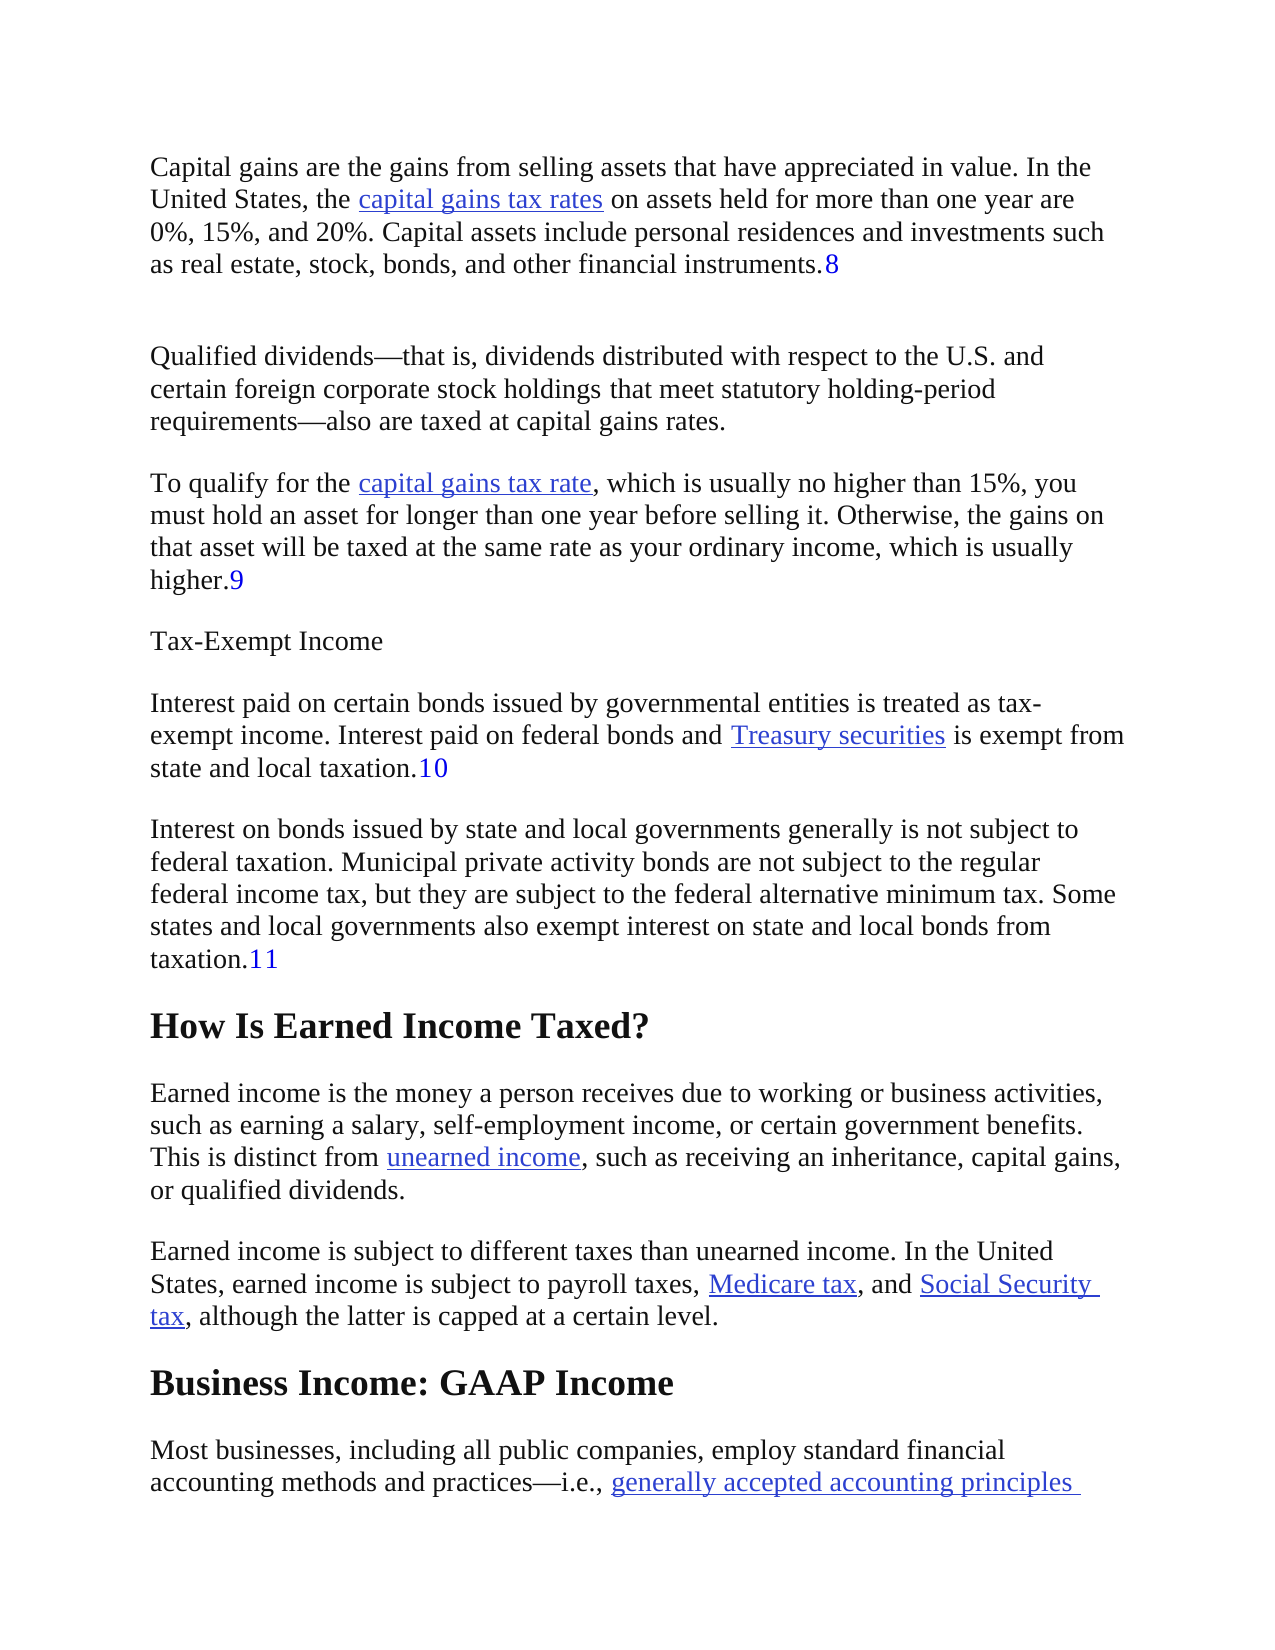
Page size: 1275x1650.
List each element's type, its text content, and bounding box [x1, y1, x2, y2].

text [150, 1433, 1125, 1498]
text Earned income is subject to different taxes than unearned income. In the United States, earned income is subject to payroll taxes, Medicare tax, and Social Security tax, although the latter is capped at a certain level. [150, 1234, 1125, 1332]
text Tax-Exempt Income [150, 624, 1125, 657]
text Business Income: GAAP Income [150, 1361, 1125, 1404]
text Capital gains are the gains from selling assets that have appreciated in value. In the United States, the capital gains tax rates on assets held for more than one year are 0%, 15%, and 20%. Capital assets include personal residences and investments such as real estate, stock, bonds, and other financial instruments.8 [150, 150, 1125, 310]
text How Is Earned Income Taxed? [150, 1003, 1125, 1047]
text To qualify for the capital gains tax rate, which is usually no higher than 15%, you must hold an asset for longer than one year before selling it. Otherwise, the gains on that asset will be taxed at the same rate as your ordinary income, which is usually higher.9 [150, 466, 1125, 595]
text Earned income is the money a person receives due to working or business activities, such as earning a salary, self-employment income, or certain government benefits. This is distinct from unearned income, such as receiving an inheritance, capital gains, or qualified dividends. [150, 1076, 1125, 1205]
text Qualified dividends—that is, dividends distributed with respect to the U.S. and certain foreign corporate stock holdings that meet statutory holding-period requirements—also are taxed at capital gains rates. [150, 339, 1125, 436]
text Interest on bonds issued by state and local governments generally is not subject to federal taxation. Municipal private activity bonds are not subject to the regular federal income tax, but they are subject to the federal alternative minimum tax. Some states and local governments also exempt interest on state and local bonds from taxation.11 [150, 812, 1125, 974]
text Interest paid on certain bonds issued by governmental entities is treated as tax-exempt income. Interest paid on federal bonds and Treasury securities is exempt from state and local taxation.10 [150, 686, 1125, 783]
